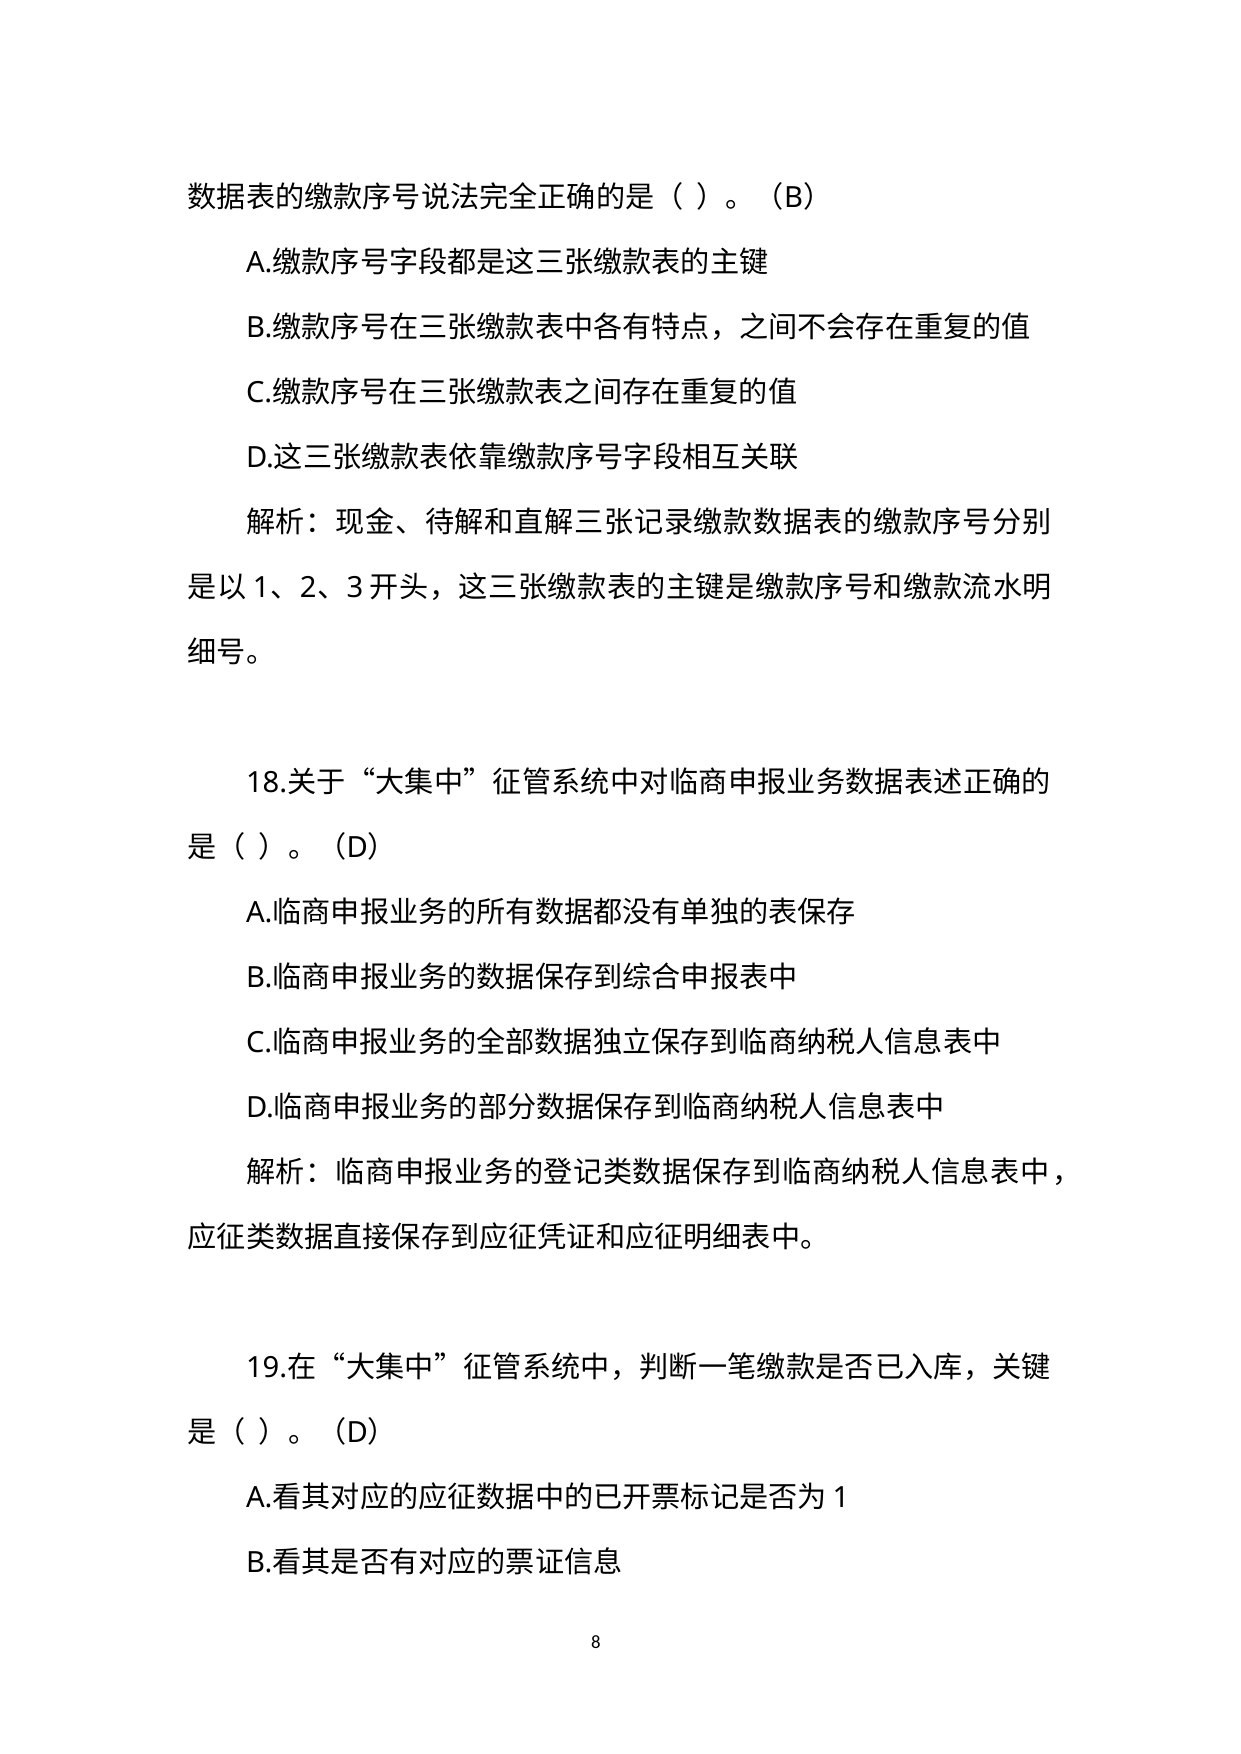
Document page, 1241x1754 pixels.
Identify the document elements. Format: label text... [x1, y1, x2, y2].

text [187, 162, 1053, 227]
text 18.关于“大集中”征管系统中对临商申报业务数据表述正确的是（ ）。（D） [187, 747, 1053, 877]
text C.临商申报业务的全部数据独立保存到临商纳税人信息表中 [187, 1007, 1053, 1072]
text 19.在“大集中”征管系统中，判断一笔缴款是否已入库，关键是（ ）。（D） [187, 1332, 1053, 1462]
text B.看其是否有对应的票证信息 [187, 1527, 1053, 1592]
text 解析：临商申报业务的登记类数据保存到临商纳税人信息表中，应征类数据直接保存到应征凭证和应征明细表中。 [187, 1137, 1053, 1267]
text A.缴款序号字段都是这三张缴款表的主键 [187, 227, 1053, 292]
text D.这三张缴款表依靠缴款序号字段相互关联 [187, 422, 1053, 487]
text C.缴款序号在三张缴款表之间存在重复的值 [187, 357, 1053, 422]
text 解析：现金、待解和直解三张记录缴款数据表的缴款序号分别是以1、2、3开头，这三张缴款表的主键是缴款序号和缴款流水明细号。 [187, 487, 1053, 682]
text B.临商申报业务的数据保存到综合申报表中 [187, 942, 1053, 1007]
text D.临商申报业务的部分数据保存到临商纳税人信息表中 [187, 1072, 1053, 1137]
text A.临商申报业务的所有数据都没有单独的表保存 [187, 877, 1053, 942]
text A.看其对应的应征数据中的已开票标记是否为1 [187, 1462, 1053, 1527]
text B.缴款序号在三张缴款表中各有特点，之间不会存在重复的值 [187, 292, 1053, 357]
